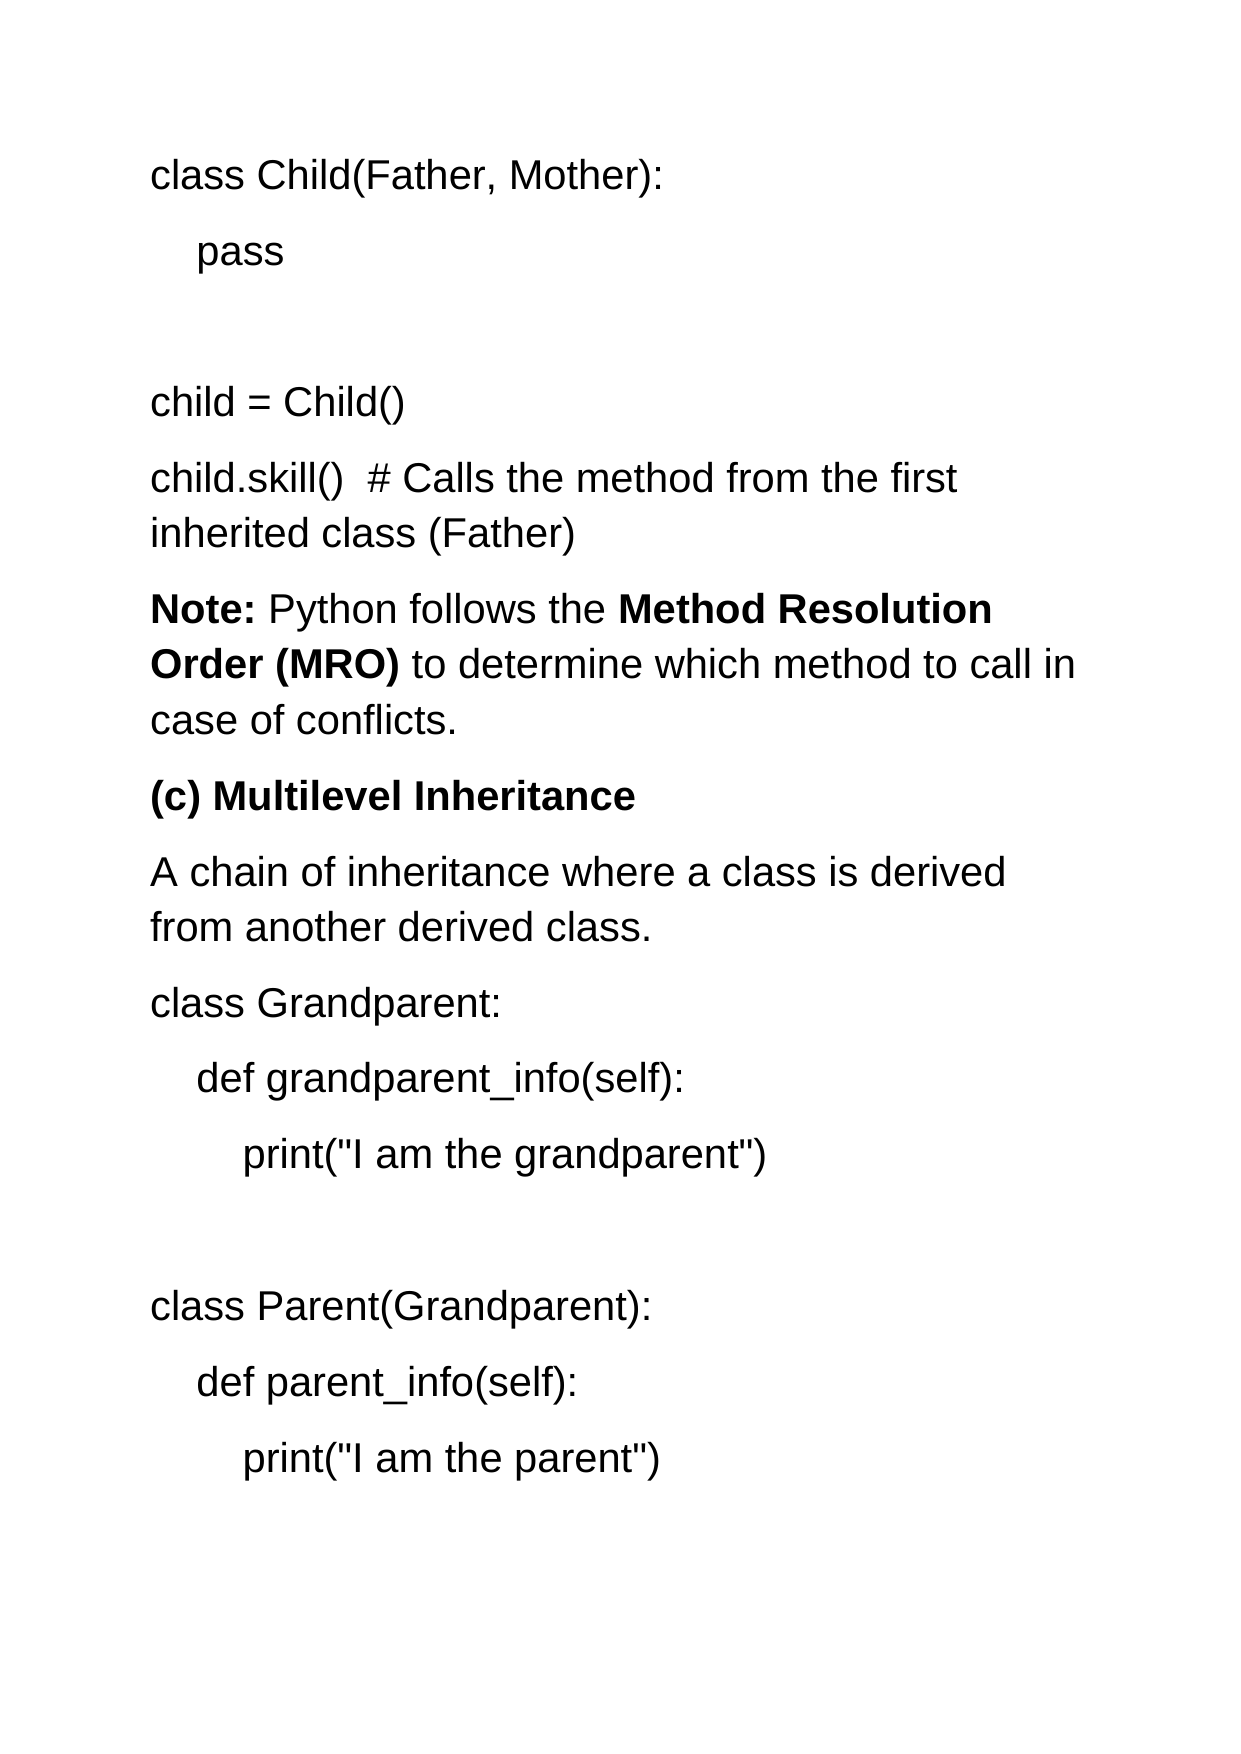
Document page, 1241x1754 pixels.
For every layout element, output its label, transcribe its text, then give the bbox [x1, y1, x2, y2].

text class Grandparent: [150, 978, 1090, 1026]
text pass [150, 226, 1090, 274]
text class Parent(Grandparent): [150, 1282, 1090, 1329]
text (c) Multilevel Inheritance [150, 771, 1090, 819]
text print("I am the parent") [150, 1433, 1090, 1481]
text child.skill() # Calls the method from the first inherited class (Father) [150, 454, 1090, 557]
text def grandparent_info(self): [150, 1054, 1090, 1102]
text def parent_info(self): [150, 1358, 1090, 1406]
text child = Child() [150, 378, 1090, 426]
text class Child(Father, Mother): [150, 150, 1090, 198]
text Note: Python follows the Method Resolution Order (MRO) to determine which method to call in case of conflicts. [150, 585, 1090, 743]
text A chain of inheritance where a class is derived from another derived class. [150, 847, 1090, 950]
text print("I am the grandparent") [150, 1130, 1090, 1178]
